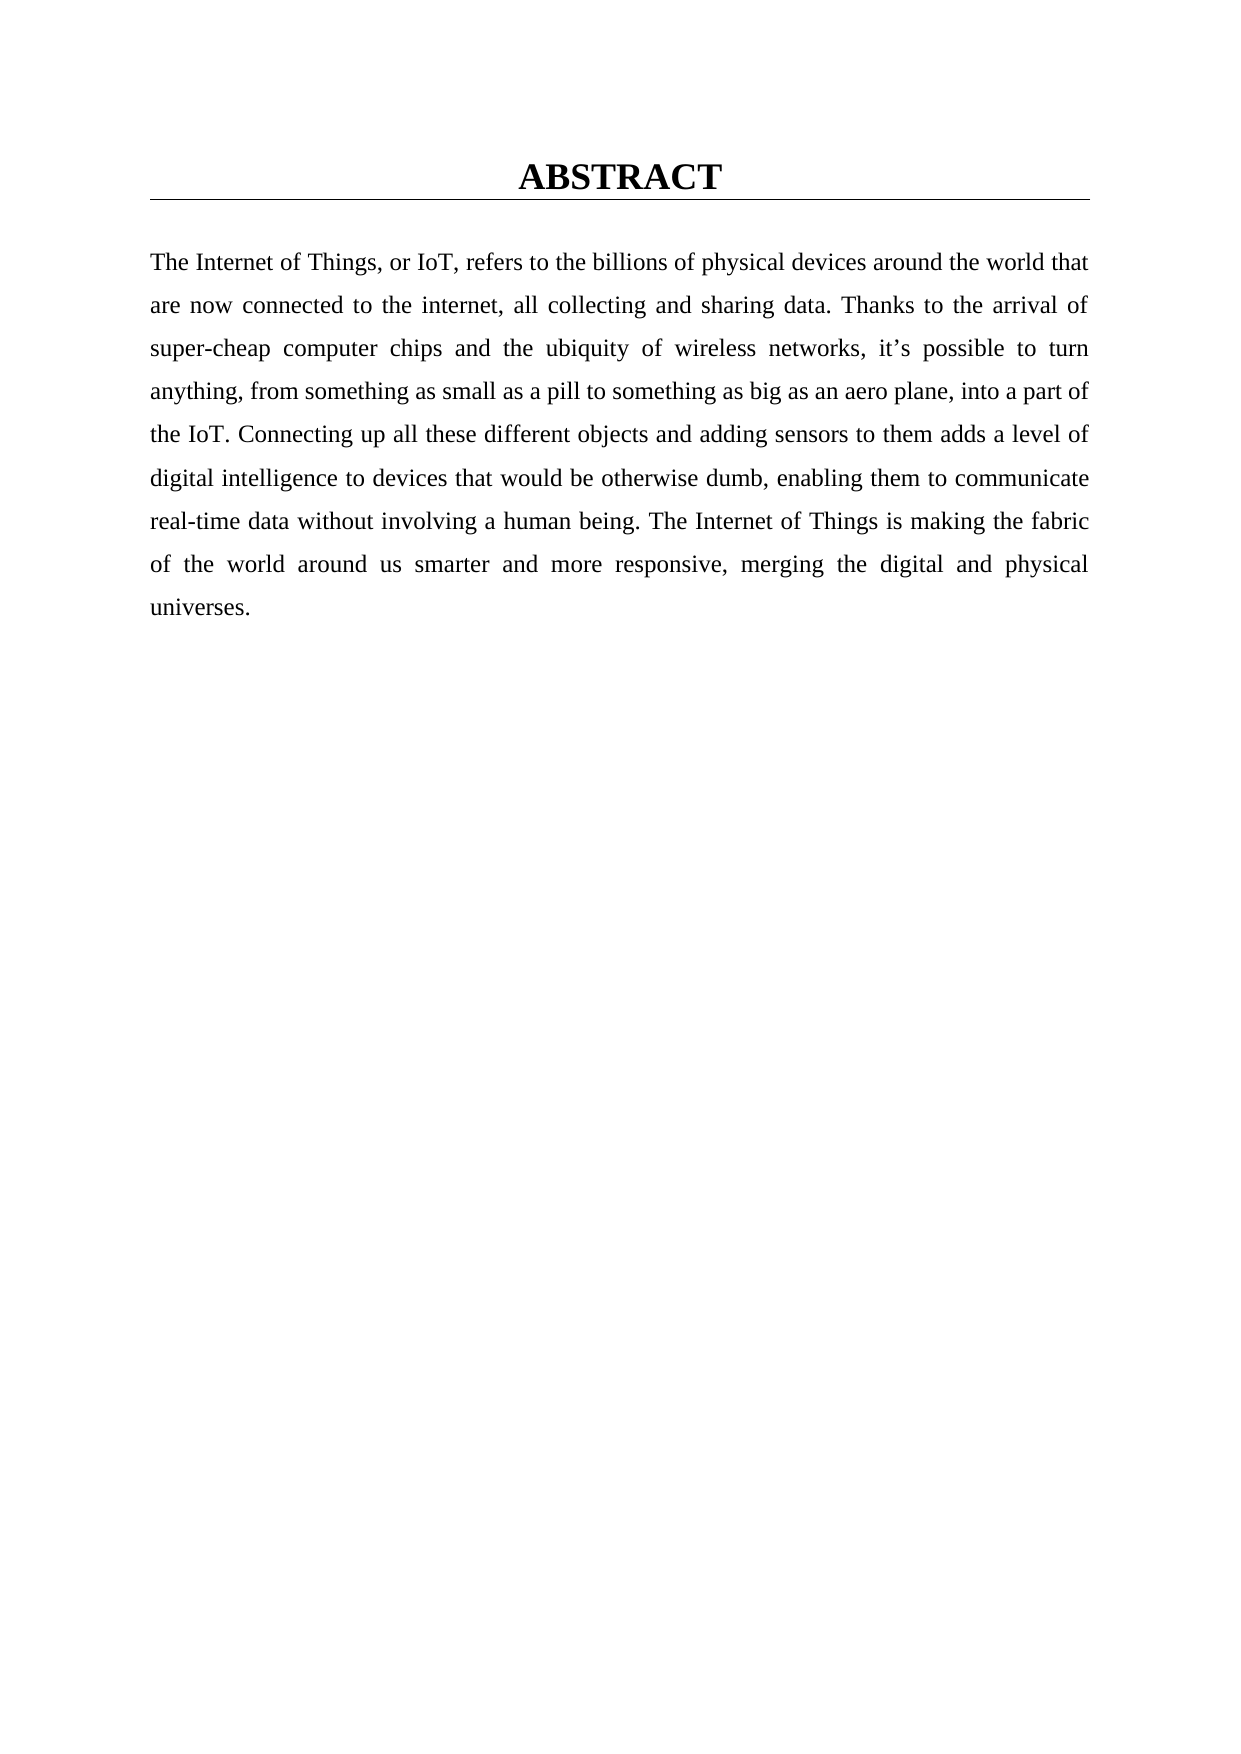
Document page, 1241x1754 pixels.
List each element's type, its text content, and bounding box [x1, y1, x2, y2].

subtitle ABSTRACT [150, 154, 1090, 199]
text The Internet of Things, or IoT, refers to the billions of physical devices around the world that are now connected to the internet, all collecting and sharing data. Thanks to the arrival of super-cheap computer chips and the ubiquity of wireless networks, it’s possible to turn anything, from something as small as a pill to something as big as an aero plane, into a part of the IoT. Connecting up all these different objects and adding sensors to them adds a level of digital intelligence to devices that would be otherwise dumb, enabling them to communicate real-time data without involving a human being. The Internet of Things is making the fabric of the world around us smarter and more responsive, merging the digital and physical universes. [150, 247, 1090, 621]
